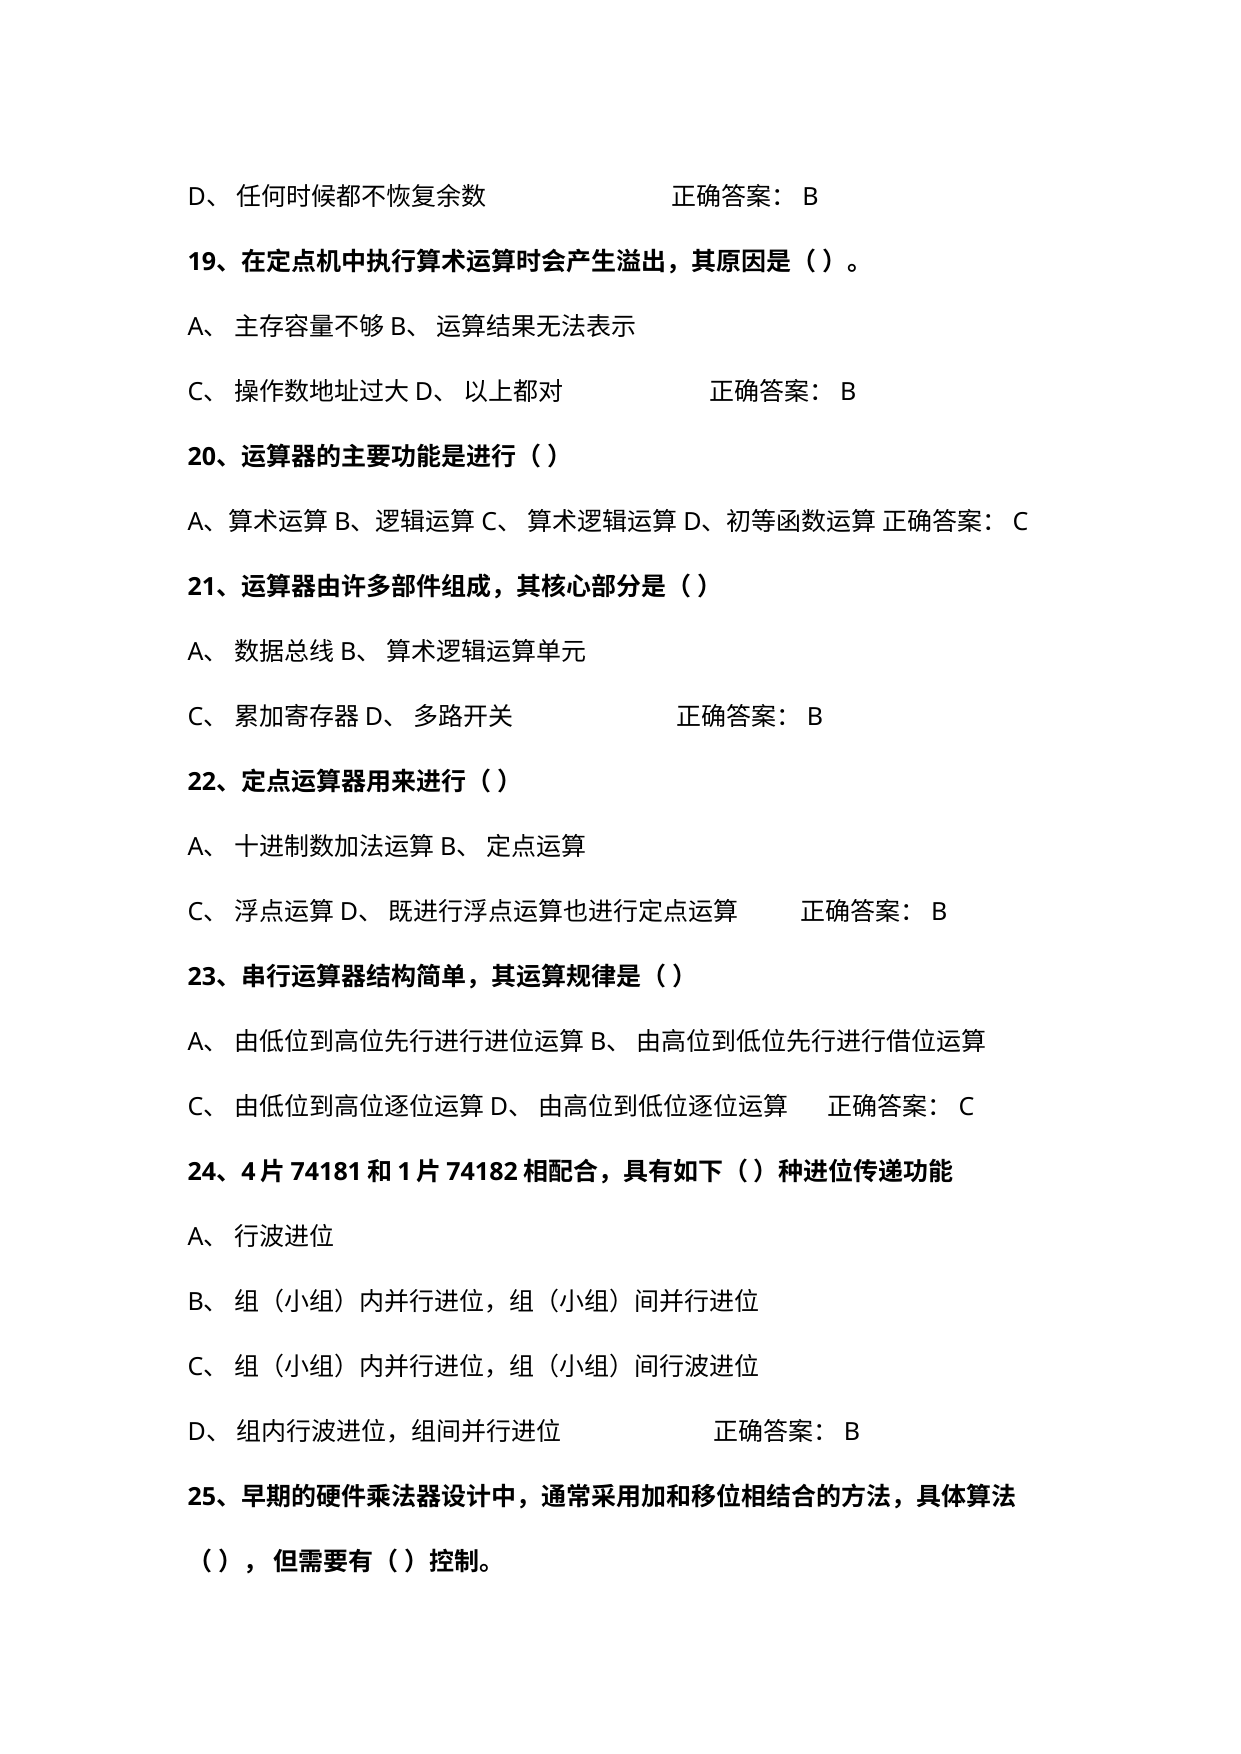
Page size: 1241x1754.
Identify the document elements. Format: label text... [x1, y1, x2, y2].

text 21、运算器由许多部件组成，其核心部分是（ ） [187, 552, 1053, 617]
text 22、定点运算器用来进行（ ） [187, 747, 1053, 812]
text 24、4片74181和1片74182相配合，具有如下（ ）种进位传递功能 [187, 1137, 1053, 1202]
text A、 数据总线 B、 算术逻辑运算单元 [187, 617, 1053, 682]
text A、 由低位到高位先行进行进位运算 B、 由高位到低位先行进行借位运算 [187, 1007, 1053, 1072]
text 19、在定点机中执行算术运算时会产生溢出，其原因是（ ）。 [187, 227, 1053, 292]
text C、 操作数地址过大 D、 以上都对 正确答案： B [187, 357, 1053, 422]
text C、 由低位到高位逐位运算 D、 由高位到低位逐位运算 正确答案： C [187, 1072, 1053, 1137]
text 25、早期的硬件乘法器设计中，通常采用加和移位相结合的方法，具体算法（ ）， 但需要有（ ）控制。 [187, 1462, 1053, 1592]
text A、 十进制数加法运算 B、 定点运算 [187, 812, 1053, 877]
text 20、运算器的主要功能是进行（ ） [187, 422, 1053, 487]
text 23、串行运算器结构简单，其运算规律是（ ） [187, 942, 1053, 1007]
text C、 浮点运算 D、 既进行浮点运算也进行定点运算 正确答案： B [187, 877, 1053, 942]
text A、算术运算 B、逻辑运算 C、 算术逻辑运算 D、初等函数运算 正确答案： C [187, 487, 1053, 552]
text D、 任何时候都不恢复余数 正确答案： B [187, 162, 1053, 227]
text A、 主存容量不够 B、 运算结果无法表示 [187, 292, 1053, 357]
text A、 行波进位 [187, 1202, 1053, 1267]
text C、 组（小组）内并行进位，组（小组）间行波进位 [187, 1332, 1053, 1397]
text C、 累加寄存器 D、 多路开关 正确答案： B [187, 682, 1053, 747]
text D、 组内行波进位，组间并行进位 正确答案： B [187, 1397, 1053, 1462]
text B、 组（小组）内并行进位，组（小组）间并行进位 [187, 1267, 1053, 1332]
